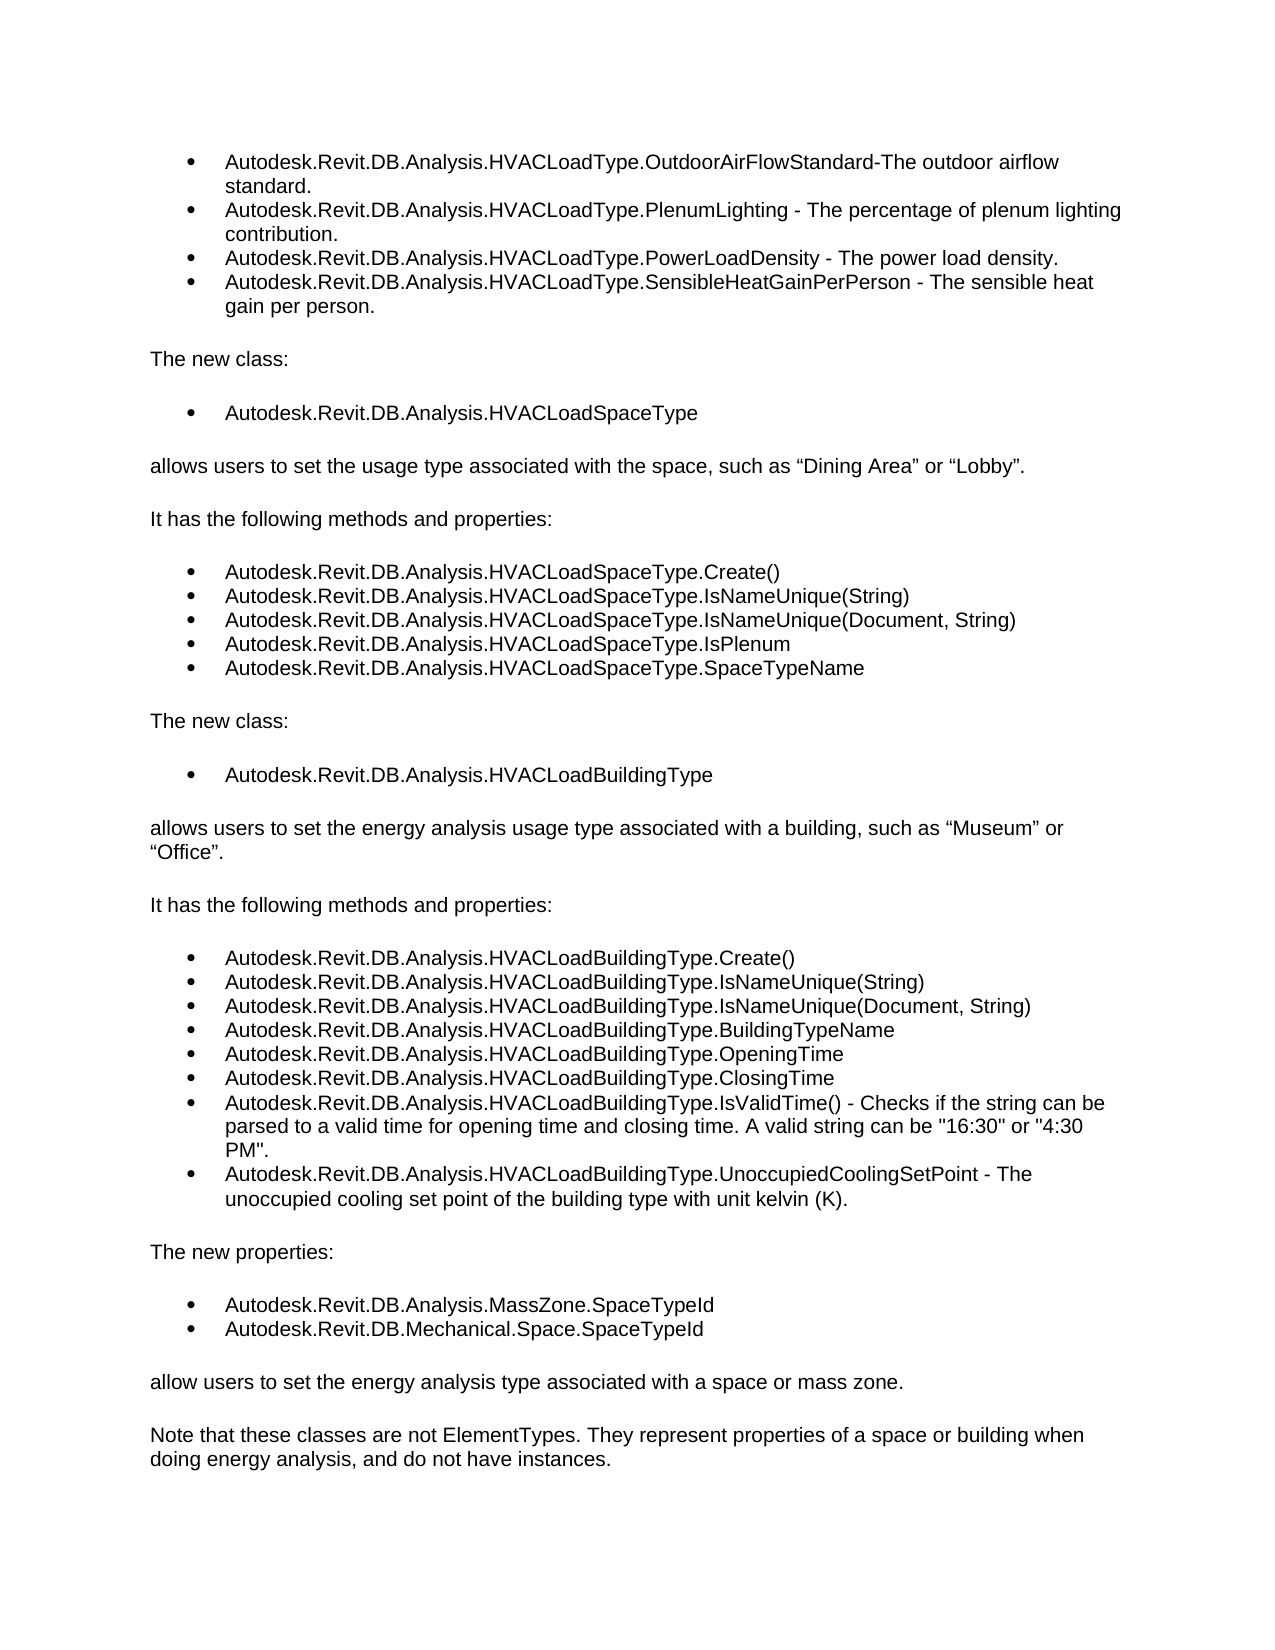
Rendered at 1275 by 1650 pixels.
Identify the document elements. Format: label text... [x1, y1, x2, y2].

list Autodesk.Revit.DB.Analysis.HVACLoadBuildingType.BuildingTypeName [187, 1018, 1125, 1042]
list Autodesk.Revit.DB.Analysis.HVACLoadBuildingType.IsNameUnique(Document, String) [187, 994, 1125, 1018]
text It has the following methods and properties: [150, 893, 1125, 917]
text The new class: [150, 709, 1125, 733]
text allows users to set the usage type associated with the space, such as “Dining Area” or “Lobby”. [150, 454, 1125, 478]
list Autodesk.Revit.DB.Analysis.HVACLoadBuildingType.IsValidTime() - Checks if the string can be parsed to a valid time for opening time and closing time. A valid string can be "16:30" or "4:30 PM". [187, 1090, 1125, 1162]
text The new class: [150, 347, 1125, 371]
list Autodesk.Revit.DB.Analysis.HVACLoadBuildingType.ClosingTime [187, 1066, 1125, 1090]
text The new properties: [150, 1239, 1125, 1263]
list Autodesk.Revit.DB.Analysis.HVACLoadBuildingType.UnoccupiedCoolingSetPoint - The unoccupied cooling set point of the building type with unit kelvin (K). [187, 1162, 1125, 1210]
list Autodesk.Revit.DB.Analysis.HVACLoadType.SensibleHeatGainPerPerson - The sensible heat gain per person. [187, 270, 1125, 318]
list Autodesk.Revit.DB.Analysis.HVACLoadSpaceType.SpaceTypeName [187, 656, 1125, 680]
list Autodesk.Revit.DB.Analysis.HVACLoadSpaceType.IsNameUnique(Document, String) [187, 608, 1125, 632]
list Autodesk.Revit.DB.Mechanical.Space.SpaceTypeId [187, 1317, 1125, 1341]
list Autodesk.Revit.DB.Analysis.HVACLoadBuildingType.IsNameUnique(String) [187, 970, 1125, 994]
text It has the following methods and properties: [150, 507, 1125, 531]
text allows users to set the energy analysis usage type associated with a building, such as “Museum” or “Office”. [150, 816, 1125, 864]
list Autodesk.Revit.DB.Analysis.HVACLoadBuildingType [187, 762, 1125, 787]
list Autodesk.Revit.DB.Analysis.HVACLoadType.PlenumLighting - The percentage of plenum lighting contribution. [187, 198, 1125, 246]
list Autodesk.Revit.DB.Analysis.HVACLoadSpaceType.IsNameUnique(String) [187, 584, 1125, 608]
list Autodesk.Revit.DB.Analysis.HVACLoadBuildingType.Create() [187, 946, 1125, 970]
list Autodesk.Revit.DB.Analysis.HVACLoadSpaceType [187, 400, 1125, 424]
list Autodesk.Revit.DB.Analysis.HVACLoadType.OutdoorAirFlowStandard-The outdoor airflow standard. [187, 150, 1125, 198]
list Autodesk.Revit.DB.Analysis.MassZone.SpaceTypeId [187, 1293, 1125, 1317]
list Autodesk.Revit.DB.Analysis.HVACLoadSpaceType.Create() [187, 560, 1125, 584]
text Note that these classes are not ElementTypes. They represent properties of a space or building when doing energy analysis, and do not have instances. [150, 1423, 1125, 1471]
list Autodesk.Revit.DB.Analysis.HVACLoadBuildingType.OpeningTime [187, 1042, 1125, 1066]
text allow users to set the energy analysis type associated with a space or mass zone. [150, 1370, 1125, 1394]
list Autodesk.Revit.DB.Analysis.HVACLoadSpaceType.IsPlenum [187, 632, 1125, 656]
list Autodesk.Revit.DB.Analysis.HVACLoadType.PowerLoadDensity - The power load density. [187, 246, 1125, 270]
